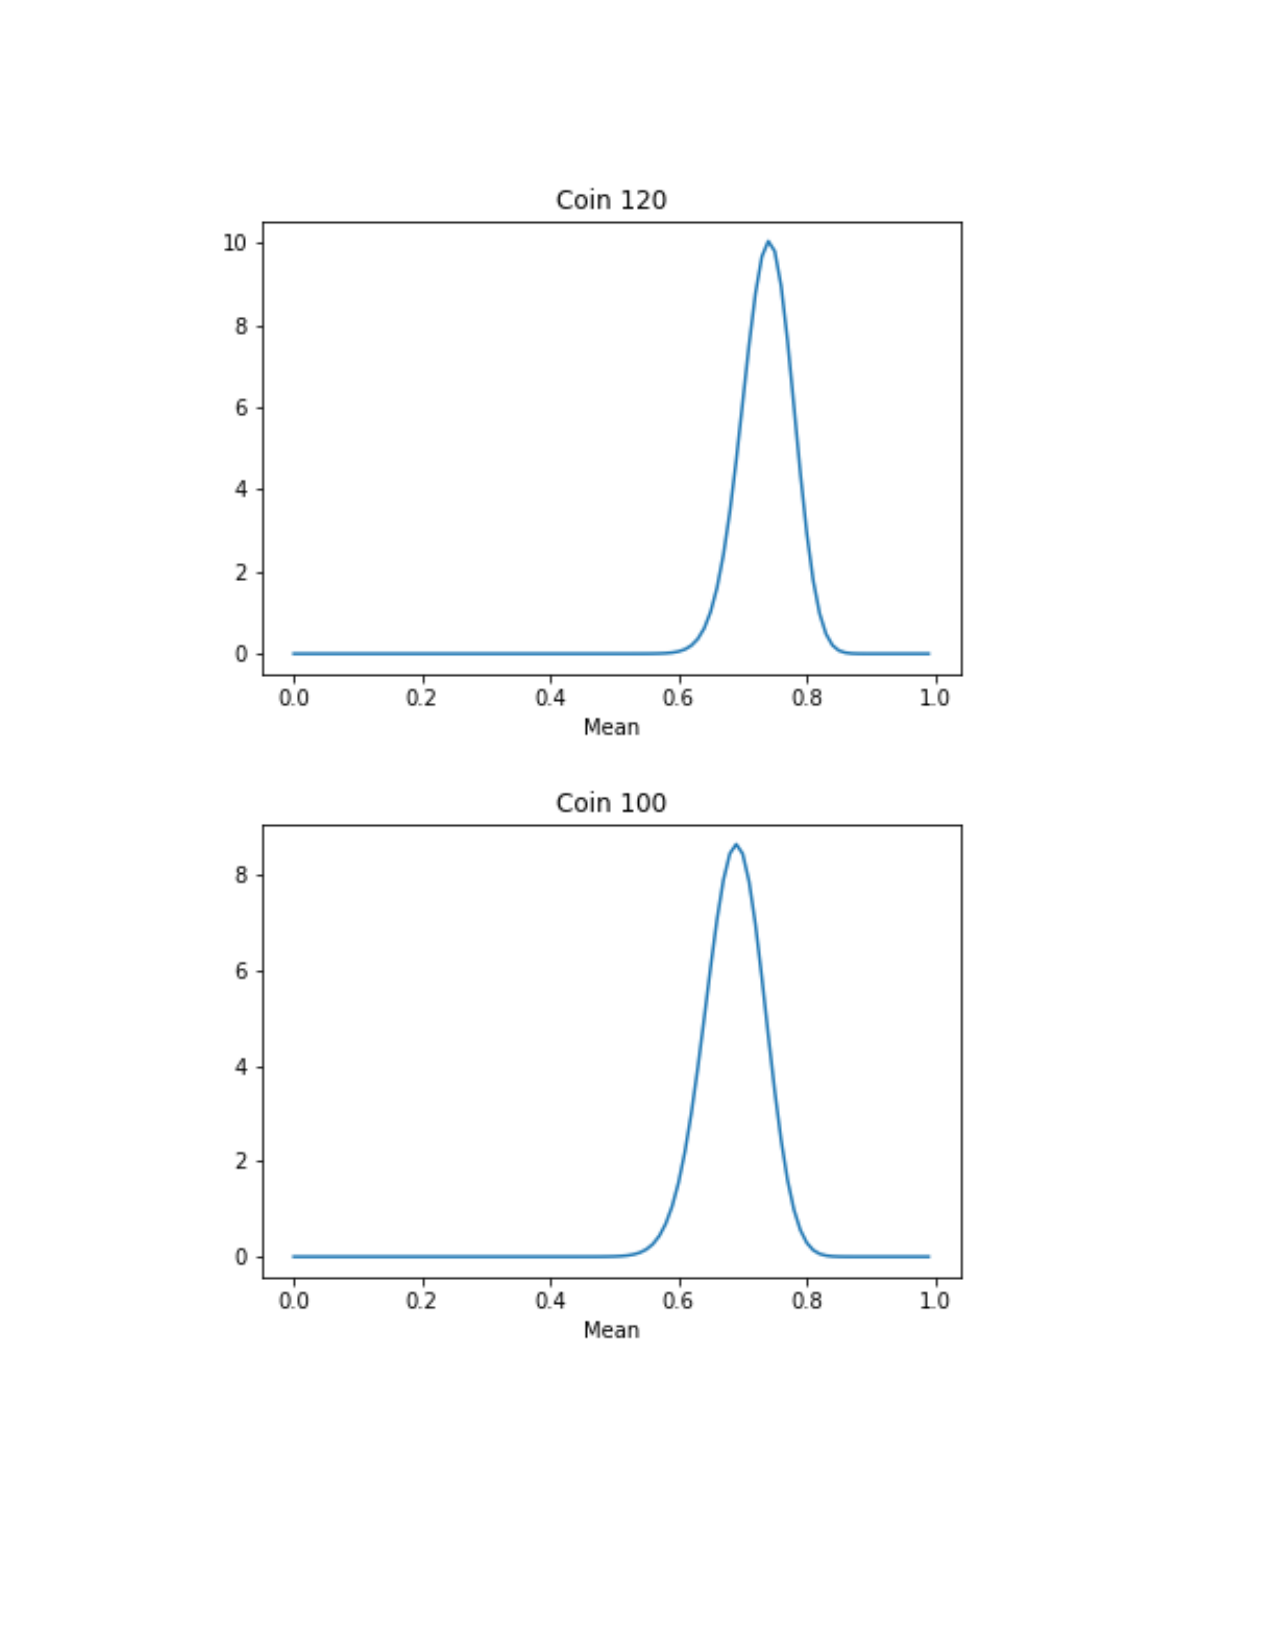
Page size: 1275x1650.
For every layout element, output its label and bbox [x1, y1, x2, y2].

picture [150, 150, 1050, 750]
picture [150, 752, 1050, 1353]
